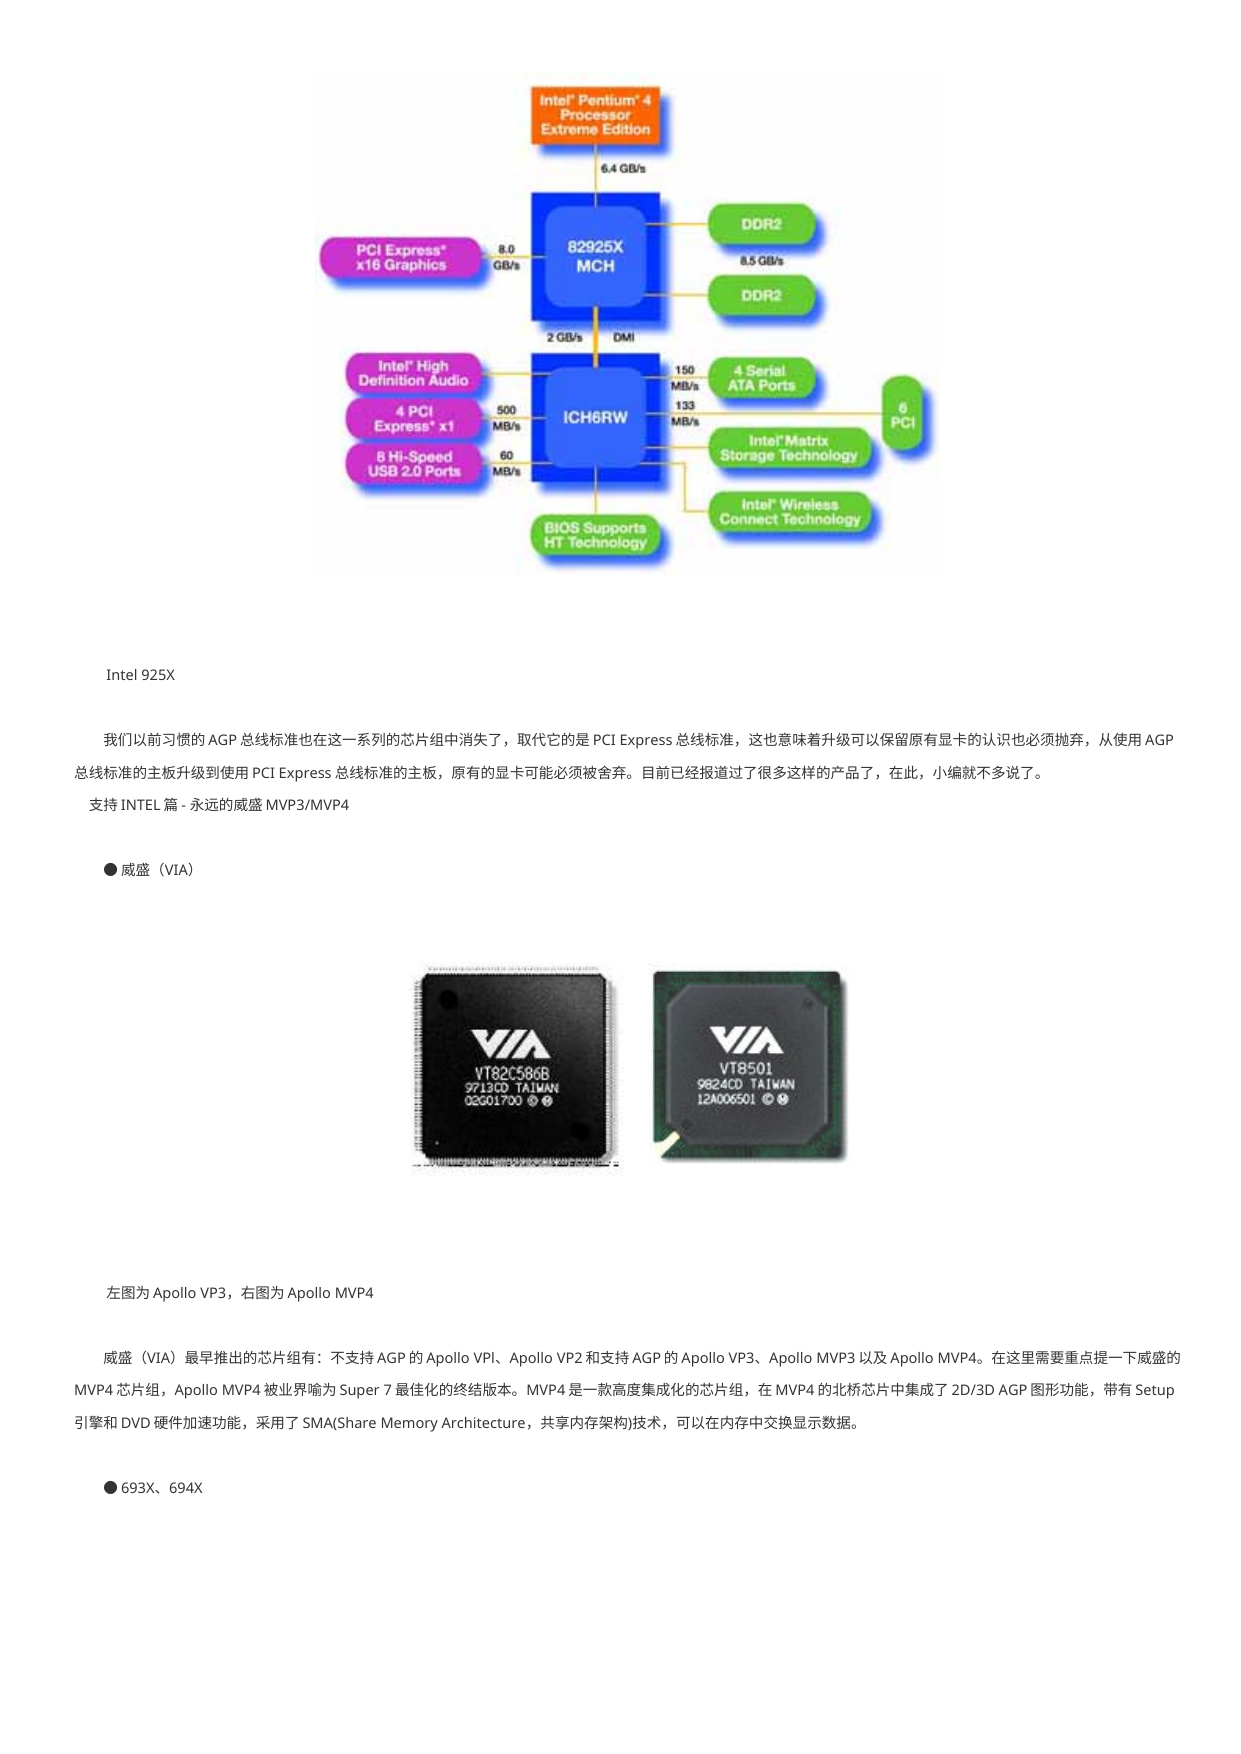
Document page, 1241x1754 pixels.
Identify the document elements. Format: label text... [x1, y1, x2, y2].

text 支持INTEL篇 - 永远的威盛MVP3/MVP4 ● 威盛（VIA） [74, 788, 1181, 951]
picture [315, 73, 940, 577]
text 左图为Apollo VP3，右图为Apollo MVP4 威盛（VIA）最早推出的芯片组有：不支持AGP的Apollo VPl、Apollo VP2和支持AGP的Apollo VP3、Apollo MVP3以及Apollo MVP4。在这里需要重点提一下威盛的MVP4芯片组，Apollo MVP4被业界喻为Super 7最佳化的终结版本。MVP4是一款高度集成化的芯片组，在MVP4的北桥芯片中集成了2D/3D AGP图形功能，带有Setup引擎和DVD硬件加速功能，采用了SMA(Share Memory Architecture，共享内存架构)技术，可以在内存中交换显示数据。 ● 693X、694X [74, 1211, 1181, 1568]
text Intel 925X 我们以前习惯的AGP总线标准也在这一系列的芯片组中消失了，取代它的是PCI Express总线标准，这也意味着升级可以保留原有显卡的认识也必须抛弃，从使用AGP总线标准的主板升级到使用PCI Express总线标准的主板，原有的显卡可能必须被舍弃。目前已经报道过了很多这样的产品了，在此，小编就不多说了。 [74, 593, 1181, 788]
picture [386, 950, 870, 1187]
